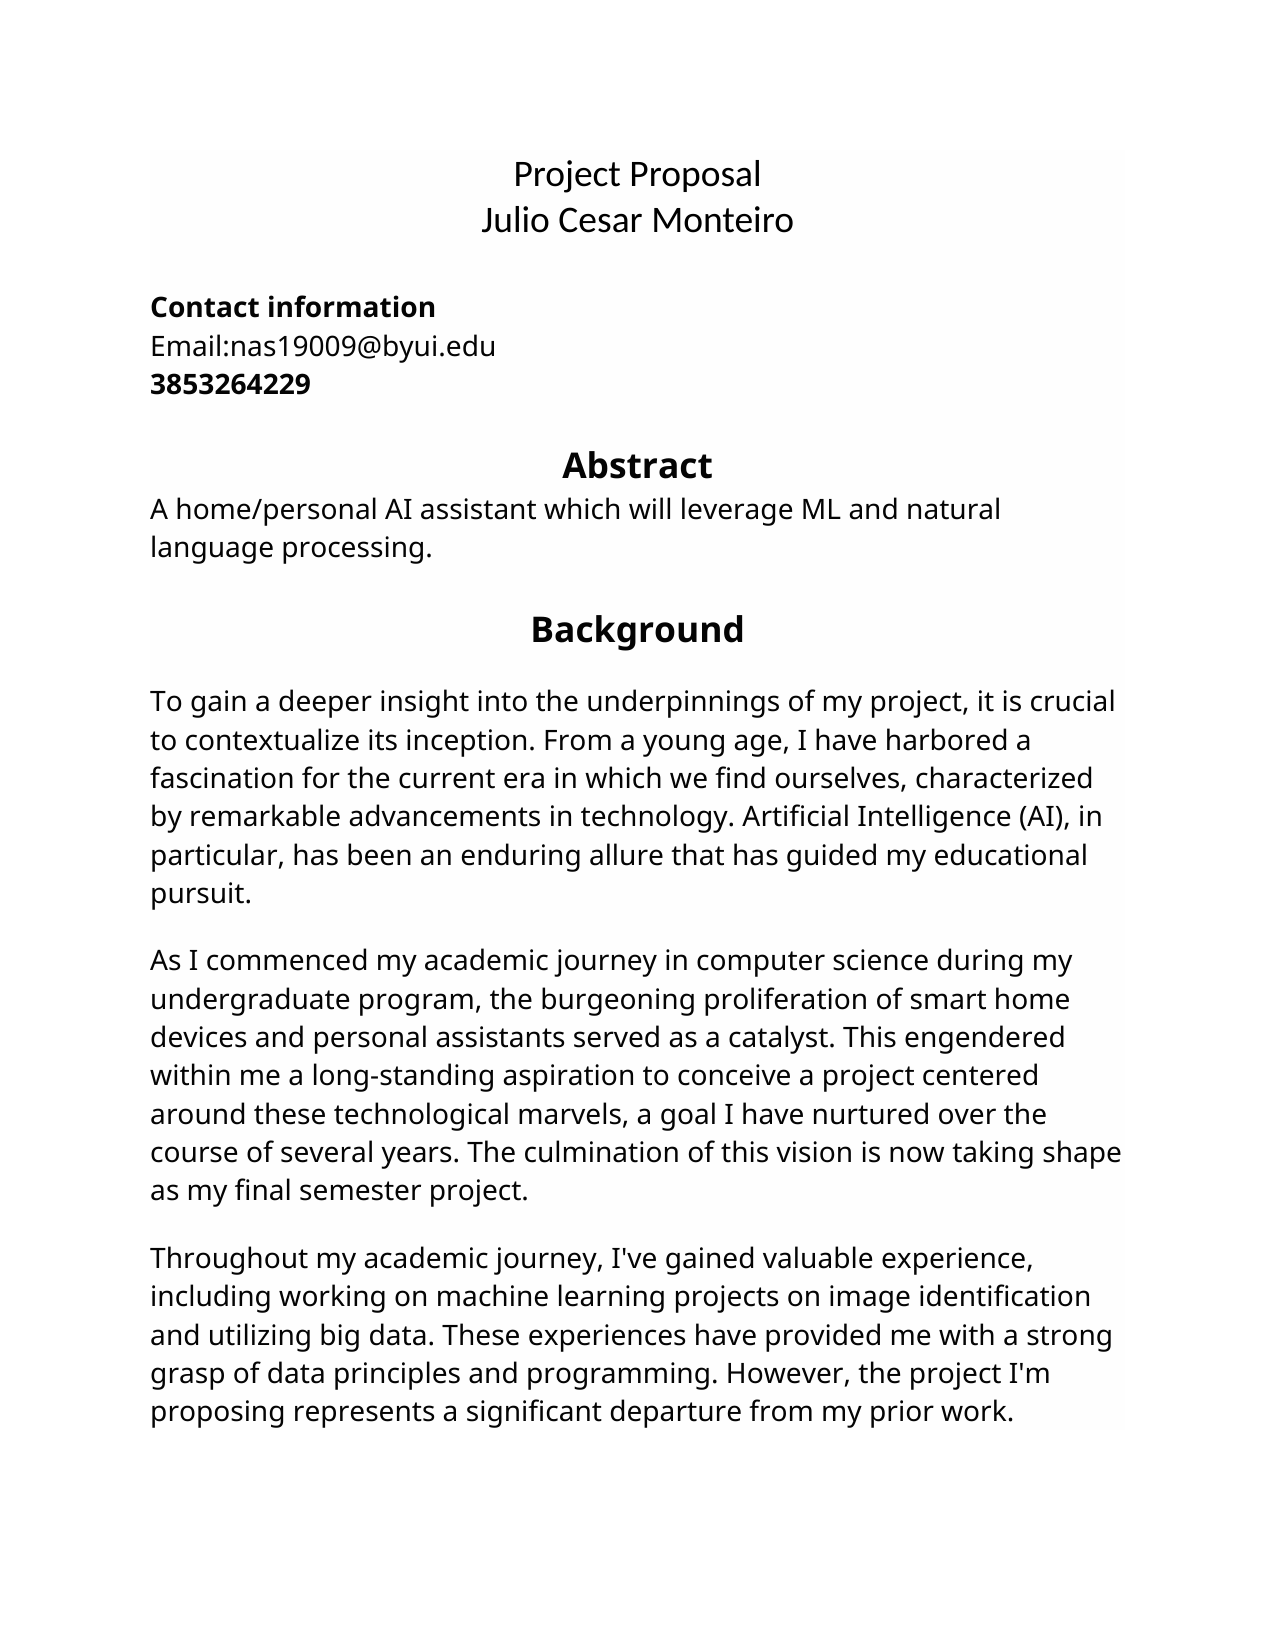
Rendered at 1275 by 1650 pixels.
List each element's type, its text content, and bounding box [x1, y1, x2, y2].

text Throughout my academic journey, I've gained valuable experience, including working on machine learning projects on image identification and utilizing big data. These experiences have provided me with a strong grasp of data principles and programming. However, the project I'm proposing represents a significant departure from my prior work. [150, 1238, 1125, 1430]
text 3853264229 [150, 364, 1125, 402]
text Project Proposal [150, 150, 1125, 196]
text Julio Cesar Monteiro [150, 196, 1125, 242]
text As I commenced my academic journey in computer science during my undergraduate program, the burgeoning proliferation of smart home devices and personal assistants served as a catalyst. This engendered within me a long-standing aspiration to conceive a project centered around these technological marvels, a goal I have nurtured over the course of several years. The culmination of this vision is now taking shape as my final semester project. [150, 941, 1125, 1209]
text Background [150, 604, 1125, 652]
text Contact information Email:nas19009@byui.edu [150, 287, 1125, 364]
text A home/personal AI assistant which will leverage ML and natural language processing. [150, 489, 1125, 566]
text Abstract [150, 441, 1125, 489]
text To gain a deeper insight into the underpinnings of my project, it is crucial to contextualize its inception. From a young age, I have harbored a fascination for the current era in which we find ourselves, characterized by remarkable advancements in technology. Artificial Intelligence (AI), in particular, has been an enduring allure that has guided my educational pursuit. [150, 681, 1125, 911]
